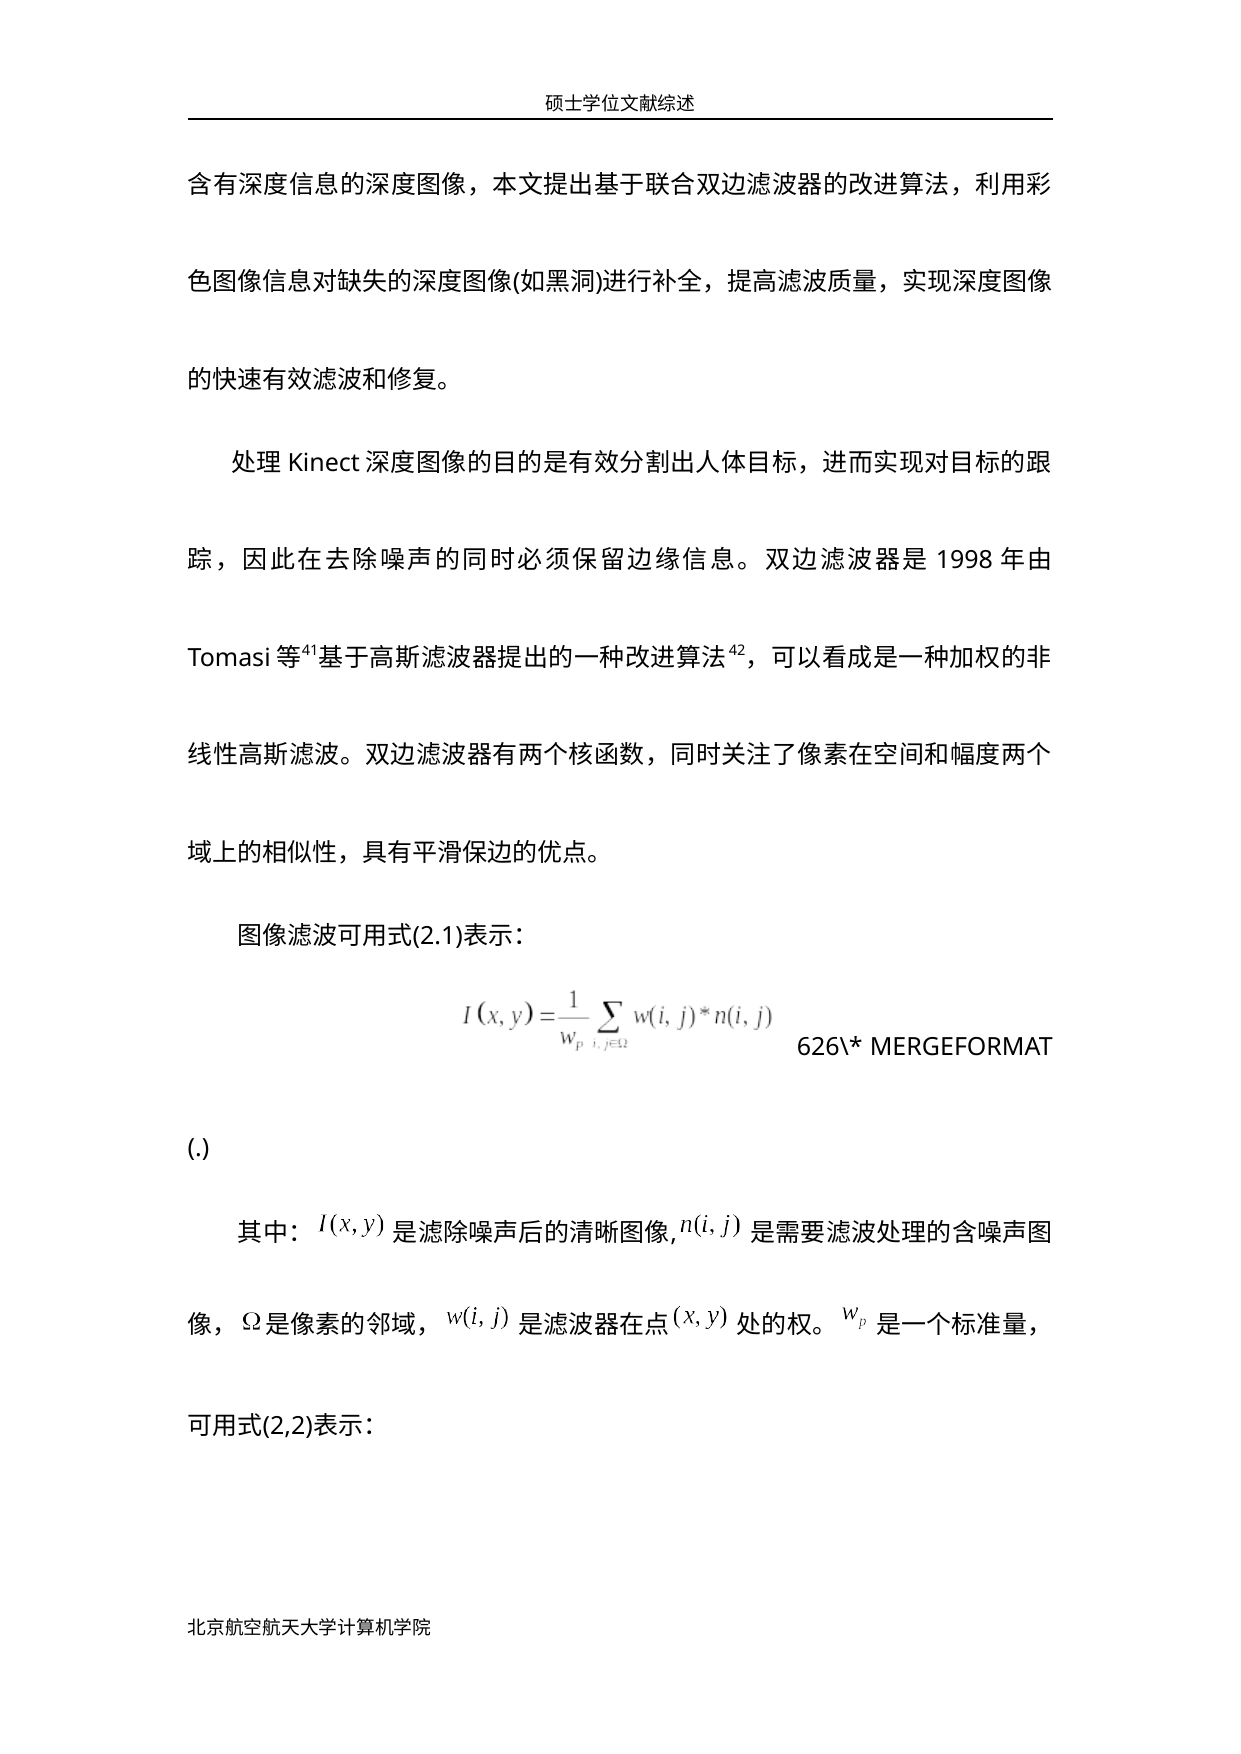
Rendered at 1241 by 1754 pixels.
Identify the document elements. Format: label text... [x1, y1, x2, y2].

text 图像滤波可用式(2.1)表示： [187, 901, 1053, 966]
text 处理Kinect深度图像的目的是有效分割出人体目标，进而实现对目标的跟踪，因此在去除噪声的同时必须保留边缘信息。双边滤波器是1998年由Tomasi等基于高斯滤波器提出的一种改进算法，可以看成是一种加权的非线性高斯滤波。双边滤波器有两个核函数，同时关注了像素在空间和幅度两个域上的相似性，具有平滑保边的优点。 [187, 428, 1053, 883]
text 其中： 是滤除噪声后的清晰图像, 是需要滤波处理的含噪声图像，是像素的邻域， 是滤波器在点 处的权。 是一个标准量，可用式(2,2)表示： [187, 1196, 1053, 1456]
